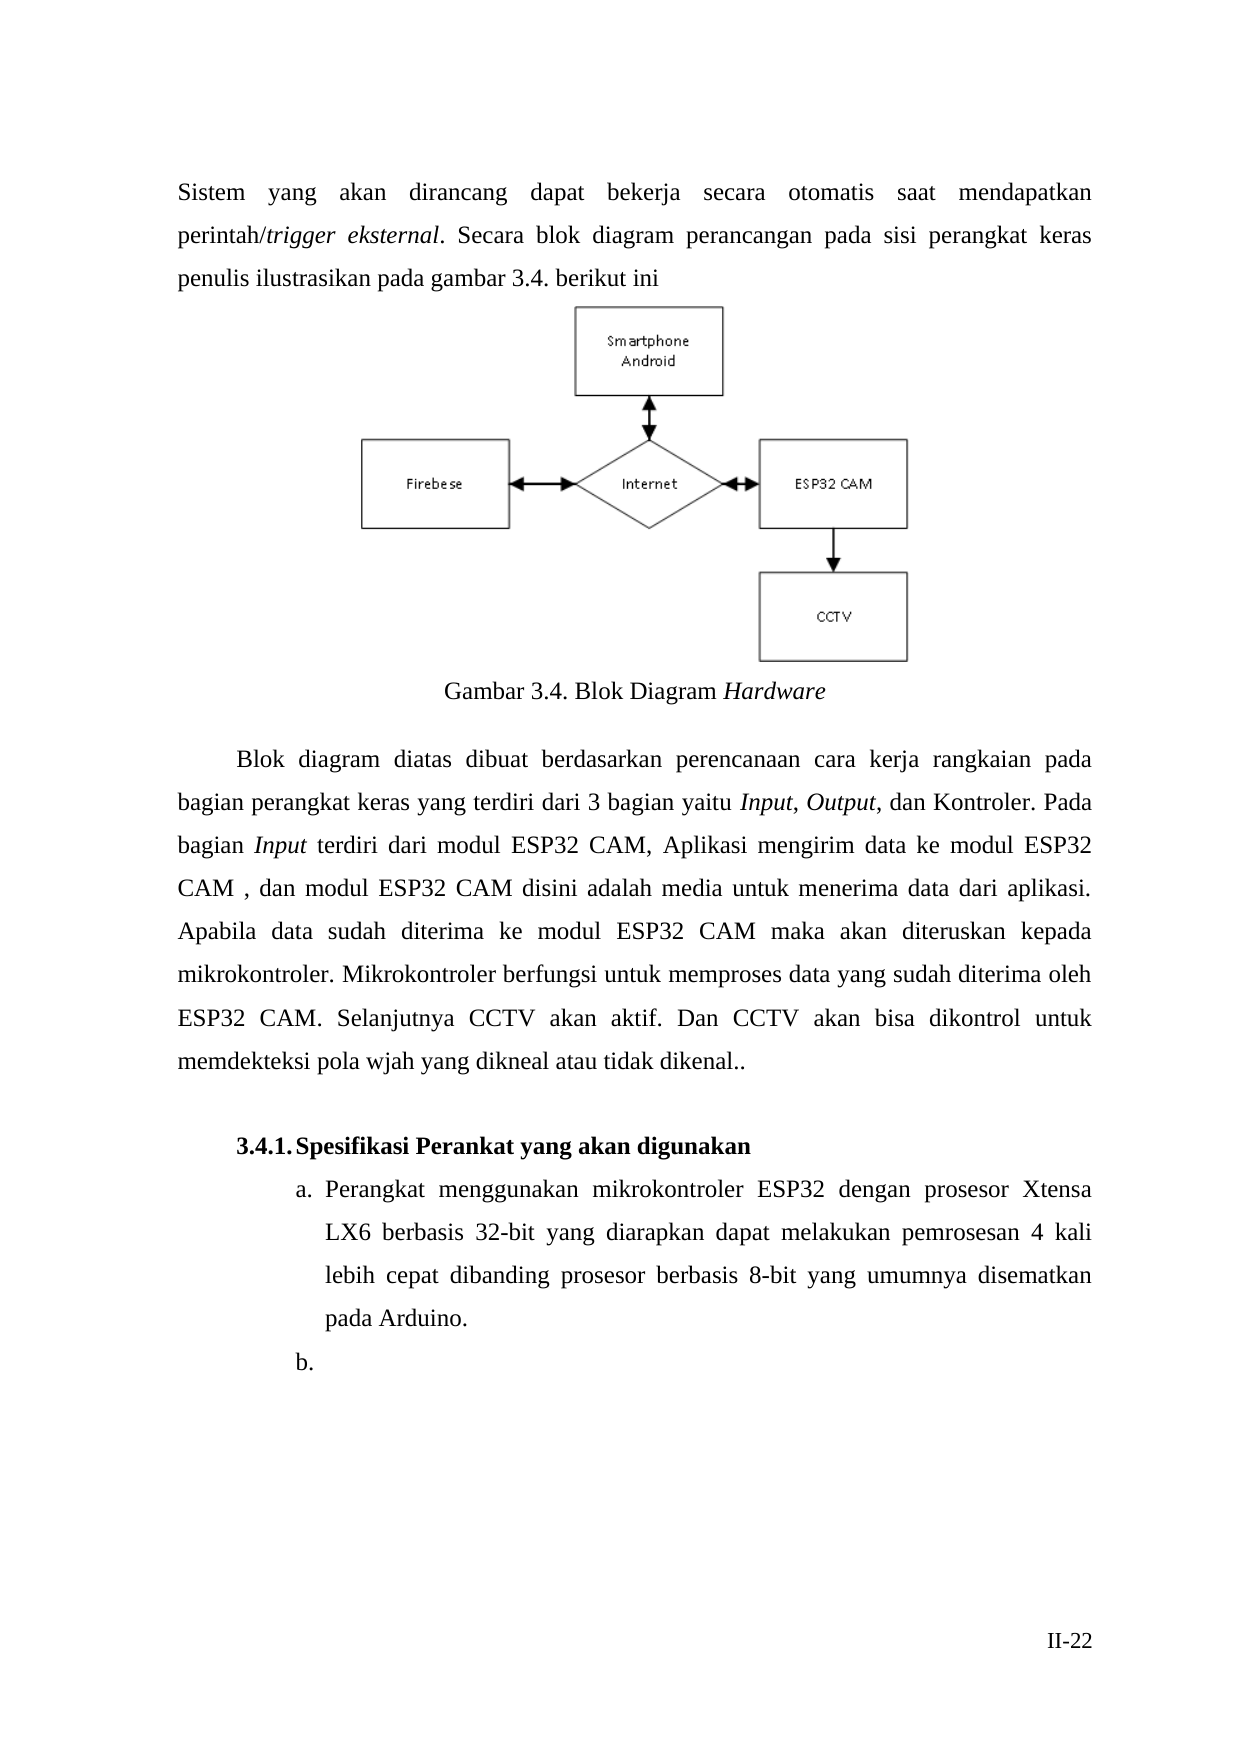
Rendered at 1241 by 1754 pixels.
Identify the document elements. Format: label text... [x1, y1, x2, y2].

list Spesifikasi Perankat yang akan digunakan [236, 1131, 1092, 1160]
text Blok diagram diatas dibuat berdasarkan perencanaan cara kerja rangkaian pada bagian perangkat keras yang terdiri dari 3 bagian yaitu Input, Output, dan Kontroler. Pada bagian Input terdiri dari modul ESP32 CAM, Aplikasi mengirim data ke modul ESP32 CAM , dan modul ESP32 CAM disini adalah media untuk menerima data dari aplikasi. Apabila data sudah diterima ke modul ESP32 CAM maka akan diteruskan kepada mikrokontroler. Mikrokontroler berfungsi untuk memproses data yang sudah diterima oleh ESP32 CAM. Selanjutnya CCTV akan aktif. Dan CCTV akan bisa dikontrol untuk memdekteksi pola wjah yang dikneal atau tidak dikenal.. [177, 744, 1092, 1074]
picture [360, 306, 909, 662]
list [177, 177, 1092, 292]
list Perangkat menggunakan mikrokontroler ESP32 dengan prosesor Xtensa LX6 berbasis 32-bit yang diarapkan dapat melakukan pemrosesan 4 kali lebih cepat dibanding prosesor berbasis 8-bit yang umumnya disematkan pada Arduino. [295, 1174, 1092, 1332]
list Gambar 3.4. Blok Diagram Hardware [177, 676, 1092, 704]
